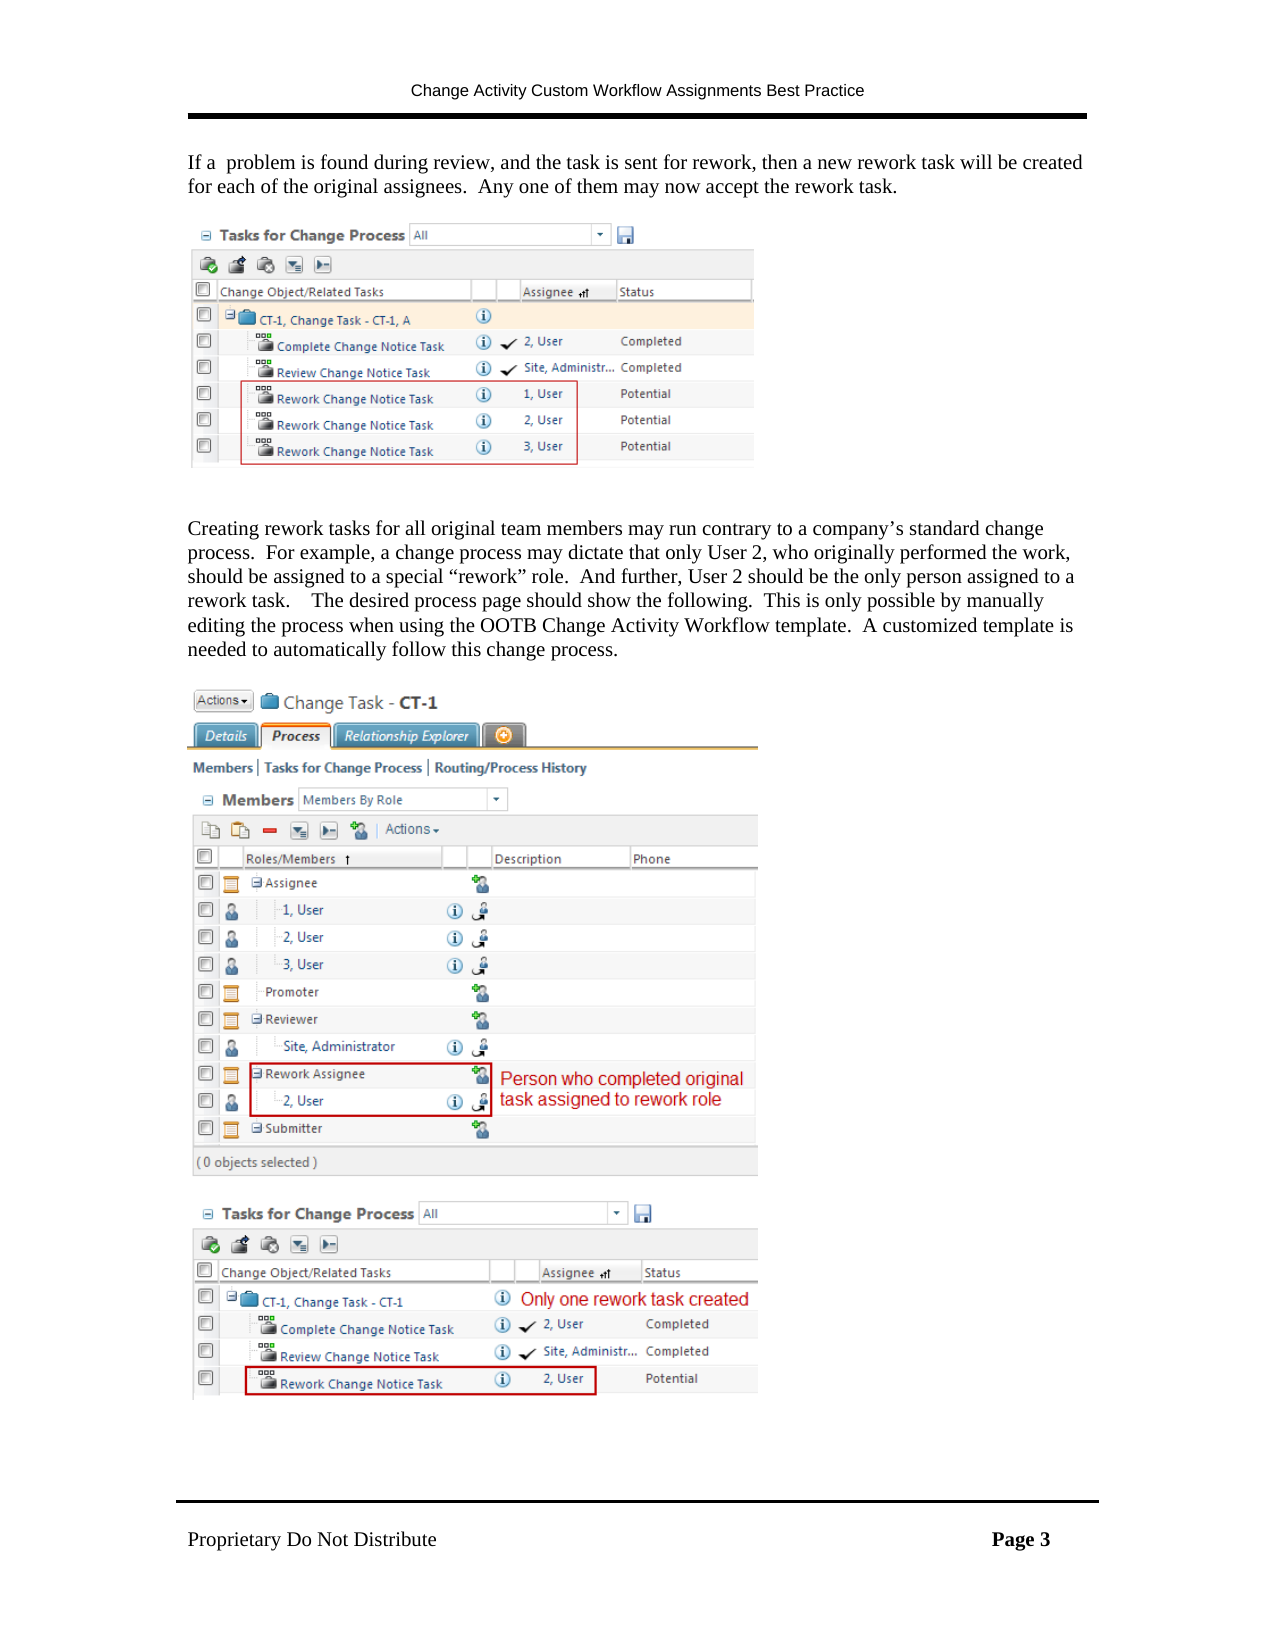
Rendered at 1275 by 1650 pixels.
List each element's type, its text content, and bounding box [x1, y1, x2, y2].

picture [187, 684, 758, 1400]
picture [187, 222, 754, 468]
text Creating rework tasks for all original team members may run contrary to a company’s standard change process. For example, a change process may dictate that only User 2, who originally performed the work, should be assigned to a special “rework” role. And further, User 2 should be the only person assigned to a rework task. The desired process page should show the following. This is only possible by manually editing the process when using the OOTB Change Activity Workflow template. A customized template is needed to automatically follow this change process. [187, 516, 1087, 661]
text If a problem is found during review, and the task is sent for rework, then a new rework task will be created for each of the original assignees. Any one of them may now accept the rework task. [187, 150, 1087, 198]
